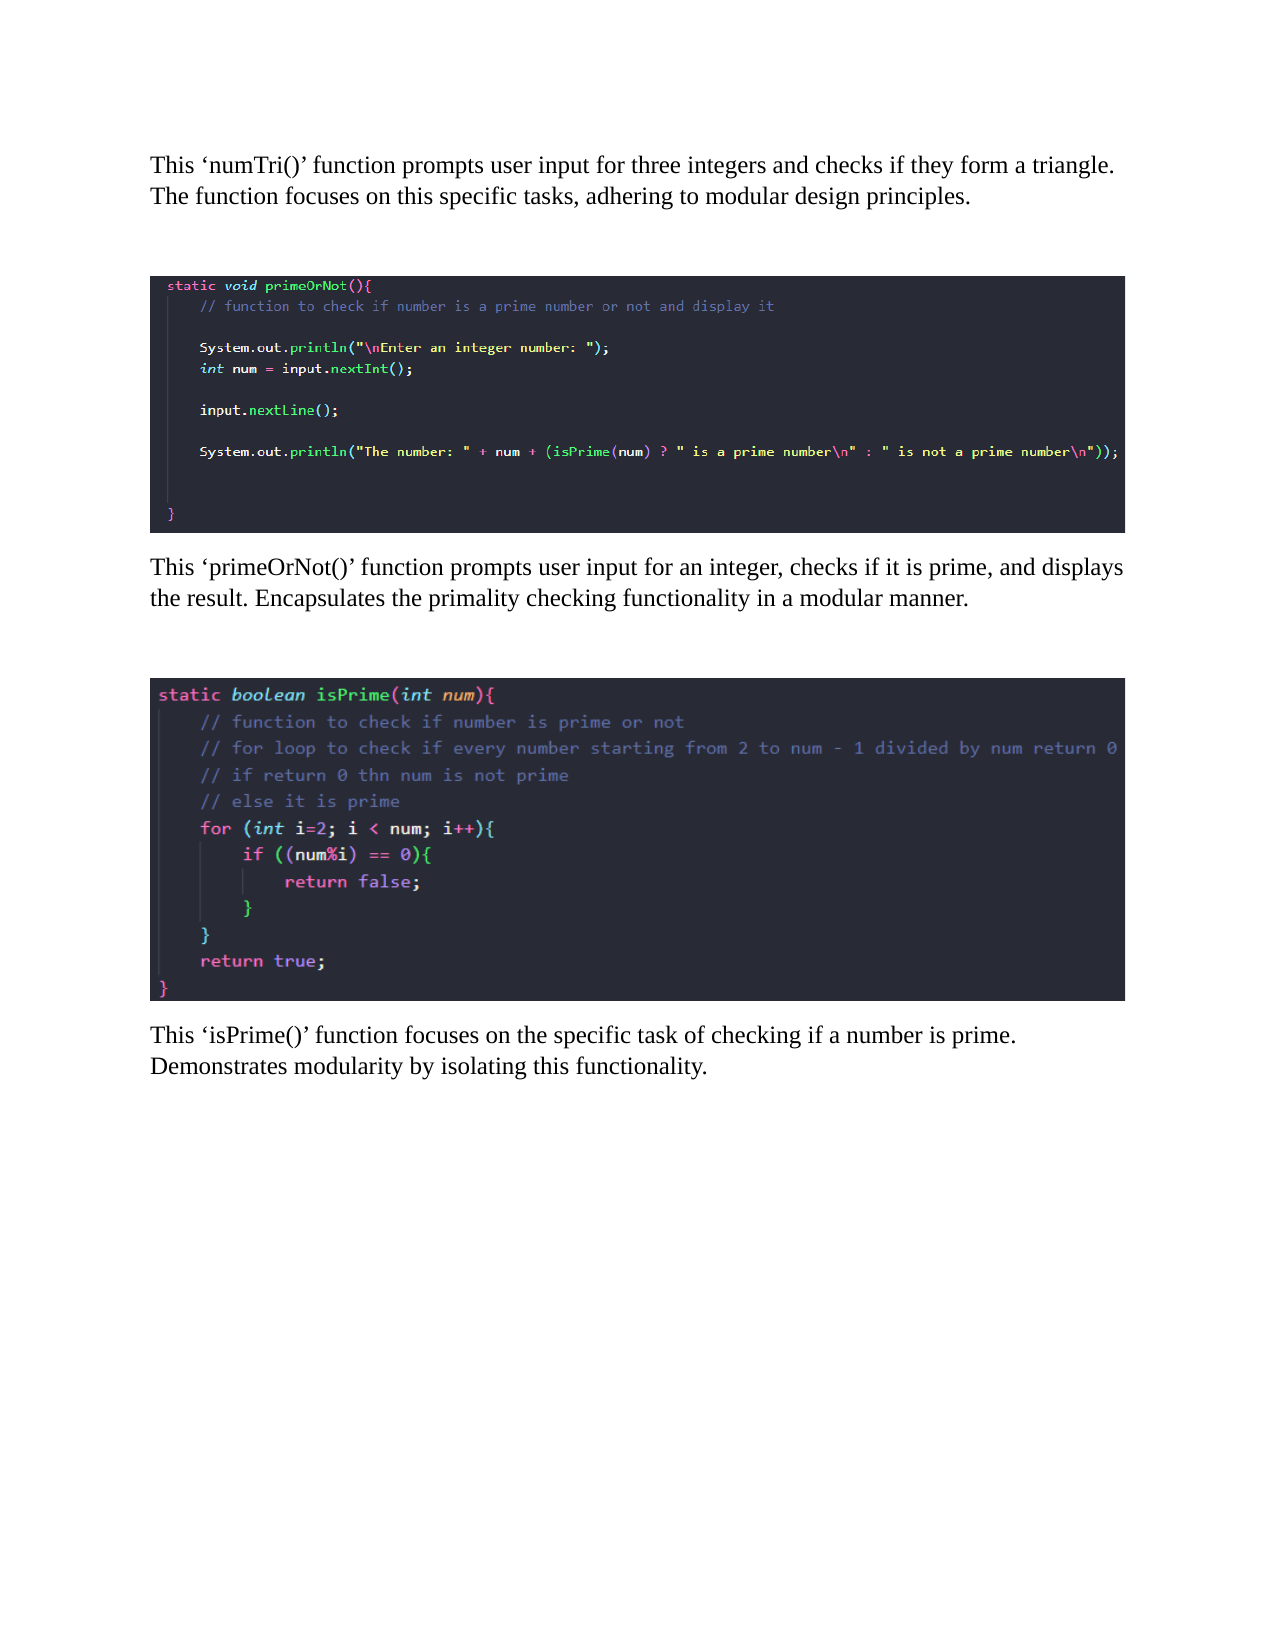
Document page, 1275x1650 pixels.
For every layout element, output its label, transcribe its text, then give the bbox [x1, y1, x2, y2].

text This ‘numTri()’ function prompts user input for three integers and checks if they form a triangle. The function focuses on this specific tasks, adhering to modular design principles. [150, 150, 1125, 210]
text This ‘isPrime()’ function focuses on the specific task of checking if a number is prime. Demonstrates modularity by isolating this functionality. [150, 1020, 1125, 1080]
picture [150, 276, 1125, 533]
picture [150, 678, 1125, 1001]
text This ‘primeOrNot()’ function prompts user input for an integer, checks if it is prime, and displays the result. Encapsulates the primality checking functionality in a modular manner. [150, 552, 1125, 611]
